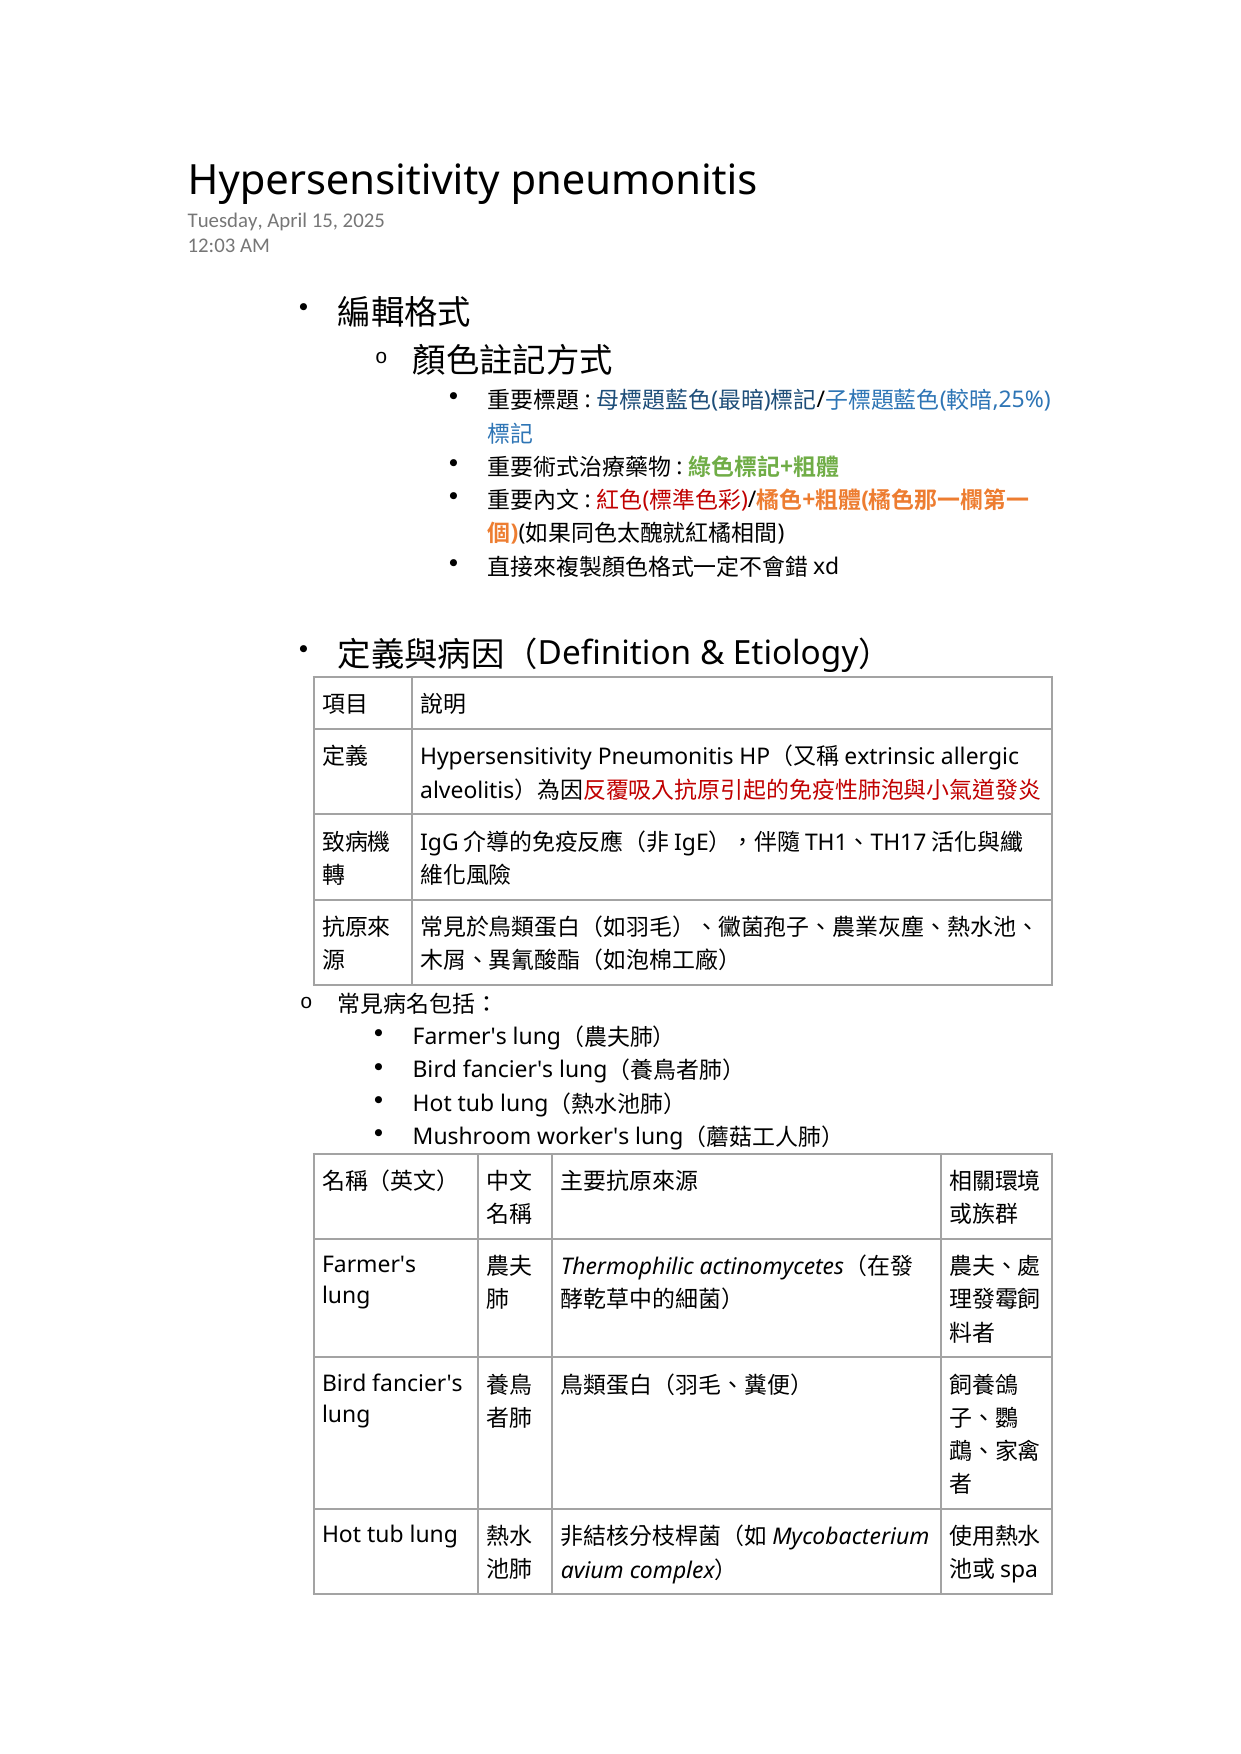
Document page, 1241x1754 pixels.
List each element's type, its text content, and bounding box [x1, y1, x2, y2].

table_cell IgG介導的免疫反應（非IgE），伴隨TH1、TH17活化與纖維化風險 [413, 815, 1051, 898]
text Hypersensitivity pneumonitis [187, 150, 1053, 207]
table_cell 抗原來源 [315, 901, 411, 984]
list Hot tub lung（熱水池肺） [375, 1086, 1053, 1119]
table_header 中文名稱 [479, 1155, 551, 1238]
table_header 相關環境或族群 [942, 1155, 1051, 1238]
table_cell Thermophilic actinomycetes（在發酵乾草中的細菌） [553, 1240, 940, 1356]
list 定義與病因（Definition & Etiology） [300, 627, 1053, 676]
table_header 說明 [413, 678, 1051, 728]
table_cell 常見於鳥類蛋白（如羽毛）、黴菌孢子、農業灰塵、熱水池、木屑、異氰酸酯（如泡棉工廠） [413, 901, 1051, 984]
table_header 項目 [315, 678, 411, 728]
text Tuesday, April 15, 2025 [187, 207, 1053, 232]
table_cell 致病機轉 [315, 815, 411, 898]
table_cell 農夫肺 [479, 1240, 551, 1356]
list 重要術式治療藥物 : 綠色標記+粗體 [450, 449, 1053, 482]
table_cell Bird fancier's lung [315, 1358, 477, 1508]
table_cell 熱水池肺 [479, 1510, 551, 1593]
list Bird fancier's lung（養鳥者肺） [375, 1052, 1053, 1086]
list 顏色註記方式 [375, 334, 1053, 382]
table_cell 養鳥者肺 [479, 1358, 551, 1508]
list 重要標題 : 母標題藍色(最暗)標記/子標題藍色(較暗,25%)標記 [450, 382, 1053, 449]
list 重要內文 : 紅色(標準色彩)/橘色+粗體(橘色那一欄第一個)(如果同色太醜就紅橘相間) [450, 482, 1053, 549]
table_cell Farmer's lung [315, 1240, 477, 1356]
table_header 主要抗原來源 [553, 1155, 940, 1238]
table_cell 農夫、處理發霉飼料者 [942, 1240, 1051, 1356]
list 直接來複製顏色格式一定不會錯xd [450, 549, 1053, 582]
table_cell Hypersensitivity Pneumonitis HP（又稱 extrinsic allergic alveolitis）為因反覆吸入抗原引起的免疫性肺泡與小氣道發炎 [413, 730, 1051, 813]
table_cell 鳥類蛋白（羽毛、糞便） [553, 1358, 940, 1508]
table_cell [553, 1510, 940, 1593]
table_cell Hot tub lung [315, 1510, 477, 1593]
table_cell 定義 [315, 730, 411, 813]
list Mushroom worker's lung（蘑菇工人肺） [375, 1119, 1053, 1152]
list 常見病名包括： [300, 986, 1053, 1019]
table_header 名稱（英文） [315, 1155, 477, 1238]
list 編輯格式 [300, 286, 1053, 334]
list Farmer's lung（農夫肺） [375, 1019, 1053, 1052]
text 12:03 AM [187, 232, 1053, 258]
table_cell 飼養鴿子、鸚鵡、家禽者 [942, 1358, 1051, 1508]
table_cell 使用熱水池或 spa 的人 [942, 1510, 1051, 1593]
